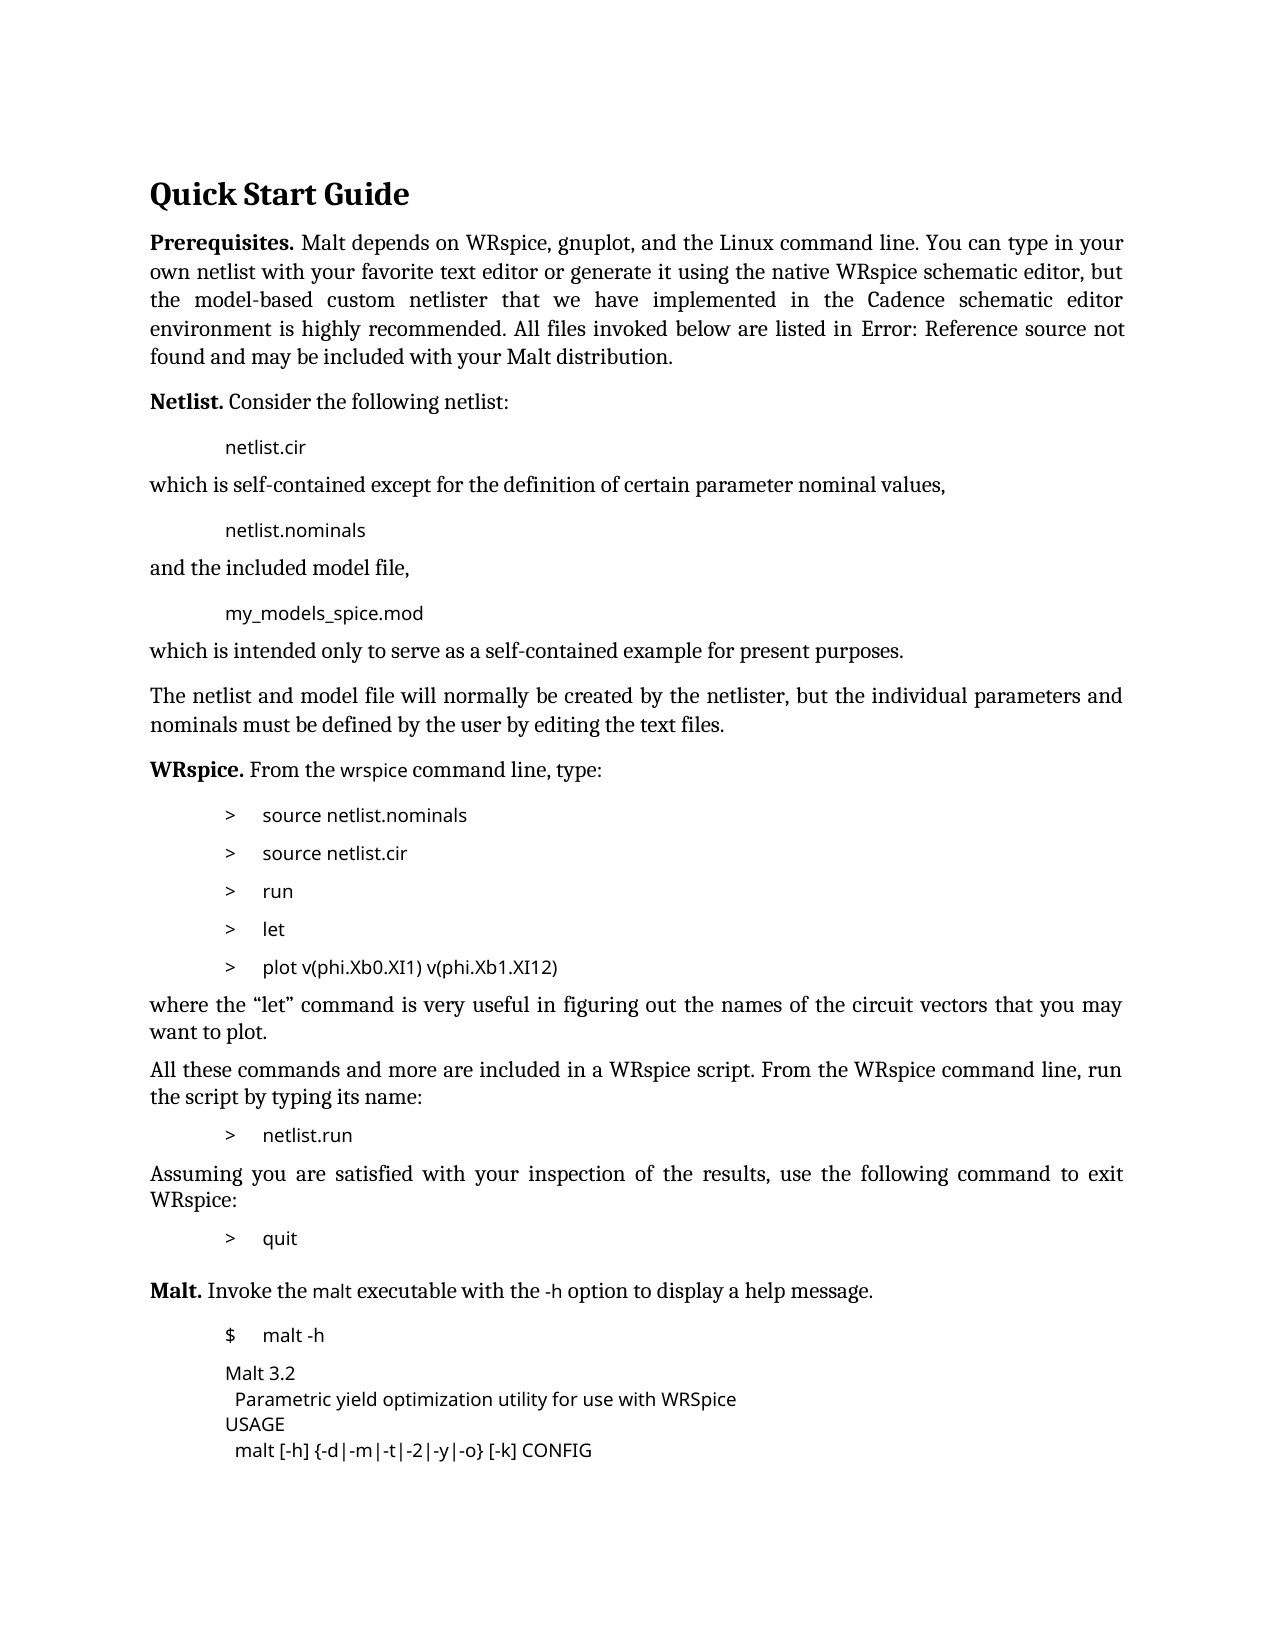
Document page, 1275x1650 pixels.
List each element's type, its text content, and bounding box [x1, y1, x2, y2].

text malt -h [225, 1323, 1125, 1348]
text Malt 3.2 [225, 1361, 1125, 1386]
text quit [225, 1226, 1125, 1251]
text Assuming you are satisfied with your inspection of the results, use the following command to exit WRspice: [150, 1161, 1125, 1213]
text netlist.cir [225, 434, 1125, 459]
text All these commands and more are included in a WRspice script. From the WRspice command line, run the script by typing its name: [150, 1057, 1125, 1110]
text WRspice. From the wrspice command line, type: [150, 757, 1125, 783]
text plot v(phi.Xb0.XI1) v(phi.Xb1.XI12) [225, 954, 1125, 979]
text netlist.nominals [225, 517, 1125, 543]
text USAGE [225, 1412, 1125, 1437]
text malt [-h] {-d|-m|-t|-2|-y|-o} [-k] CONFIG [225, 1437, 1125, 1463]
text my_models_spice.mod [225, 600, 1125, 626]
text Malt. Invoke the malt executable with the -h option to display a help message. [150, 1278, 1125, 1304]
text which is self-contained except for the definition of certain parameter nominal values, [150, 472, 1125, 498]
text let [225, 916, 1125, 942]
text Parametric yield optimization utility for use with WRSpice [225, 1386, 1125, 1412]
text source netlist.cir [225, 840, 1125, 866]
subtitle Quick Start Guide [150, 175, 1125, 213]
text The netlist and model file will normally be created by the netlister, but the individual parameters and nominals must be defined by the user by editing the text files. [150, 683, 1125, 738]
text and the included model file, [150, 555, 1125, 581]
text which is intended only to serve as a self-contained example for present purposes. [150, 638, 1125, 664]
text netlist.run [225, 1122, 1125, 1148]
text where the “let” command is very useful in figuring out the names of the circuit vectors that you may want to plot. [150, 992, 1125, 1045]
text Netlist. Consider the following netlist: [150, 389, 1125, 415]
text source netlist.nominals [225, 802, 1125, 827]
text run [225, 878, 1125, 903]
